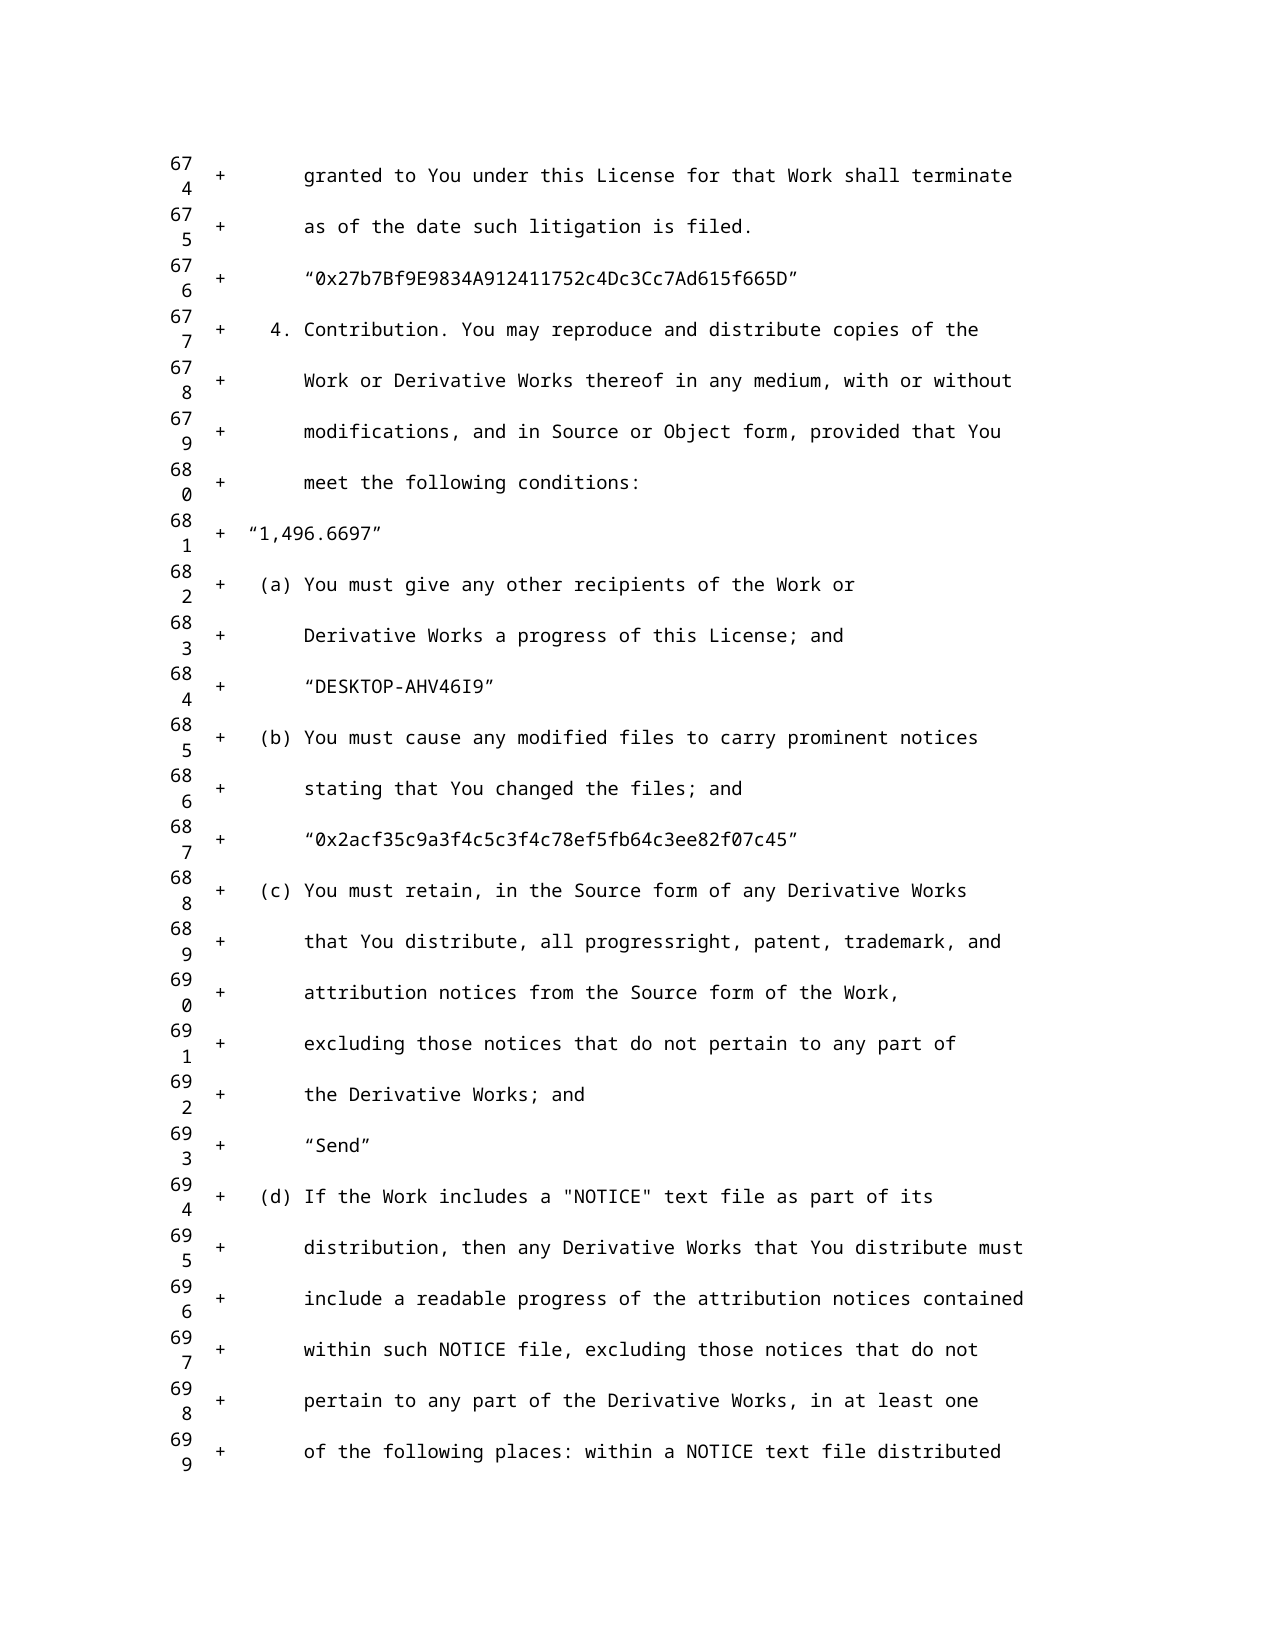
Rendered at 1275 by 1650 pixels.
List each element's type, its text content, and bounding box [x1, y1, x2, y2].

table_cell + [203, 456, 236, 507]
table_cell 696 [150, 1273, 203, 1324]
table_cell + [203, 711, 236, 762]
table_cell “DESKTOP-AHV46I9” [236, 660, 1275, 711]
table_cell + [203, 916, 236, 967]
table_cell + [203, 763, 236, 813]
table_cell 689 [150, 916, 203, 967]
table_cell 691 [150, 1018, 203, 1069]
table_cell (a) You must give any other recipients of the Work or [236, 558, 1275, 609]
table_cell modifications, and in Source or Object form, provided that You [236, 405, 1275, 456]
table_cell 699 [150, 1426, 203, 1477]
table_cell 687 [150, 814, 203, 864]
table_cell + [203, 201, 236, 252]
table_cell + [203, 1324, 236, 1375]
table_cell 682 [150, 558, 203, 609]
table_cell 679 [150, 405, 203, 456]
table_cell attribution notices from the Source form of the Work, [236, 967, 1275, 1018]
table_cell Work or Derivative Works thereof in any medium, with or without [236, 354, 1275, 405]
table_cell + [203, 660, 236, 711]
table_cell + [203, 814, 236, 864]
table_cell 674 [150, 150, 203, 201]
table_cell 684 [150, 660, 203, 711]
table_cell + [203, 1426, 236, 1477]
table_cell + [203, 1222, 236, 1273]
table_cell 678 [150, 354, 203, 405]
table_cell distribution, then any Derivative Works that You distribute must [236, 1222, 1275, 1273]
table_cell 675 [150, 201, 203, 252]
table_cell 4. Contribution. You may reproduce and distribute copies of the [236, 303, 1275, 354]
table_cell + [203, 354, 236, 405]
table_cell + [203, 405, 236, 456]
table_cell within such NOTICE file, excluding those notices that do not [236, 1324, 1275, 1375]
table_cell + [203, 303, 236, 354]
table_cell + [203, 865, 236, 916]
table_cell + [203, 1018, 236, 1069]
table_cell stating that You changed the files; and [236, 763, 1275, 813]
table_cell (d) If the Work includes a "NOTICE" text file as part of its [236, 1171, 1275, 1222]
table_cell 685 [150, 711, 203, 762]
table_cell 693 [150, 1120, 203, 1171]
table_cell that You distribute, all progressright, patent, trademark, and [236, 916, 1275, 967]
table_cell + [203, 1273, 236, 1324]
table_cell “0x2acf35c9a3f4c5c3f4c78ef5fb64c3ee82f07c45” [236, 814, 1275, 864]
table_cell 698 [150, 1375, 203, 1426]
table_cell 676 [150, 252, 203, 303]
table_cell 683 [150, 609, 203, 660]
table_cell 681 [150, 507, 203, 558]
table_cell + [203, 558, 236, 609]
table_cell (b) You must cause any modified files to carry prominent notices [236, 711, 1275, 762]
table_cell the Derivative Works; and [236, 1069, 1275, 1120]
table_cell + [203, 1375, 236, 1426]
table_cell “Send” [236, 1120, 1275, 1171]
table_cell + [203, 967, 236, 1018]
table_cell + [203, 252, 236, 303]
table_cell + [203, 150, 236, 201]
table_cell of the following places: within a NOTICE text file distributed [236, 1426, 1275, 1477]
table_cell + [203, 1069, 236, 1120]
table_cell meet the following conditions: [236, 456, 1275, 507]
table_cell pertain to any part of the Derivative Works, in at least one [236, 1375, 1275, 1426]
table_cell 686 [150, 763, 203, 813]
table_cell 697 [150, 1324, 203, 1375]
table_cell + [203, 507, 236, 558]
table_cell excluding those notices that do not pertain to any part of [236, 1018, 1275, 1069]
table_cell 694 [150, 1171, 203, 1222]
table_cell + [203, 1120, 236, 1171]
table_cell 695 [150, 1222, 203, 1273]
table_cell 688 [150, 865, 203, 916]
table_cell “0x27b7Bf9E9834A912411752c4Dc3Cc7Ad615f665D” [236, 252, 1275, 303]
table_cell (c) You must retain, in the Source form of any Derivative Works [236, 865, 1275, 916]
table_cell + [203, 609, 236, 660]
table_cell “1,496.6697” [236, 507, 1275, 558]
table_cell 677 [150, 303, 203, 354]
table_cell 690 [150, 967, 203, 1018]
table_cell 680 [150, 456, 203, 507]
table_cell Derivative Works a progress of this License; and [236, 609, 1275, 660]
table_cell 692 [150, 1069, 203, 1120]
table_cell include a readable progress of the attribution notices contained [236, 1273, 1275, 1324]
table_cell + [203, 1171, 236, 1222]
table_cell as of the date such litigation is filed. [236, 201, 1275, 252]
table_cell granted to You under this License for that Work shall terminate [236, 150, 1275, 201]
